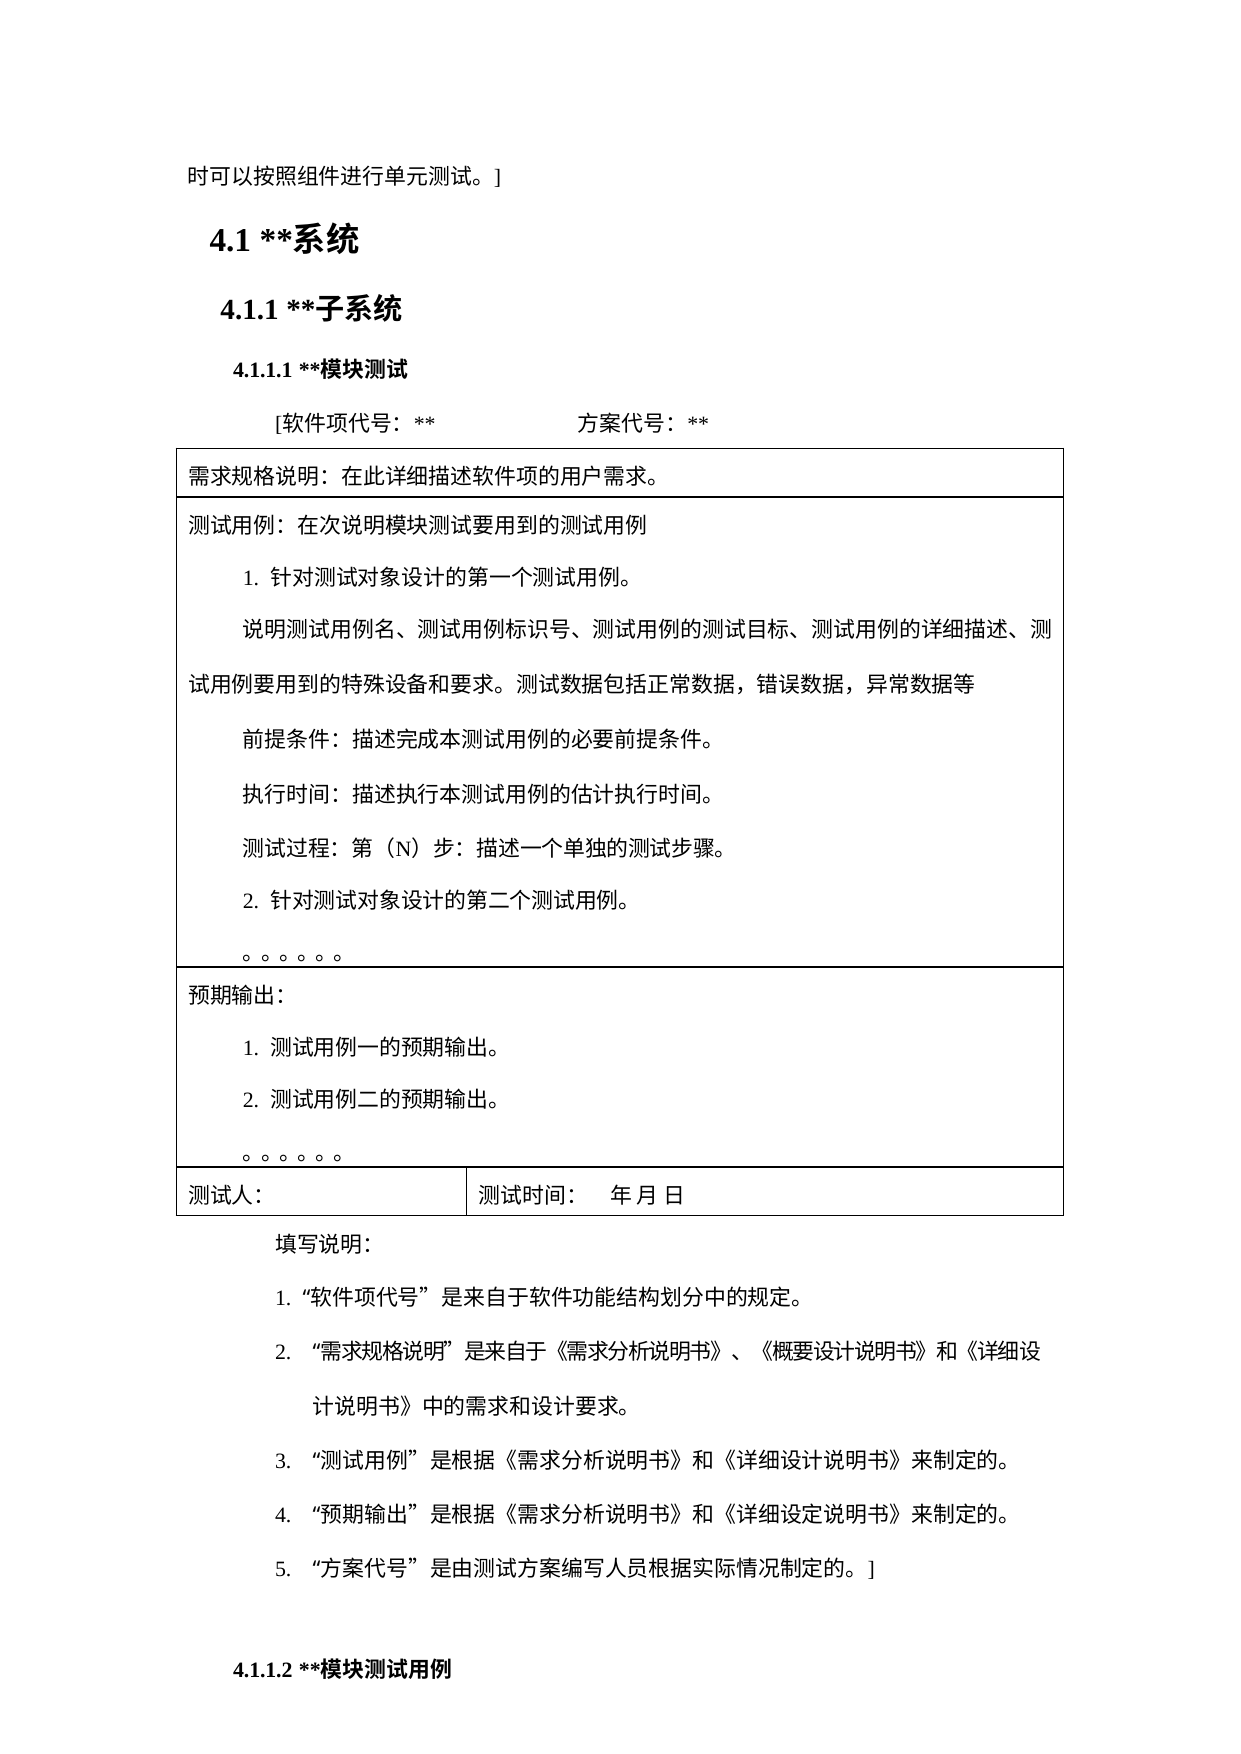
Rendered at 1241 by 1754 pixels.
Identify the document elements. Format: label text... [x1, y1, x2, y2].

table_header 需求规格说明：在此详细描述软件项的用户需求。 [177, 449, 1063, 496]
text 填写说明： [275, 1227, 1076, 1258]
list “软件项代号”是来自于软件功能结构划分中的规定。 [275, 1280, 1076, 1312]
list “测试用例”是根据《需求分析说明书》和《详细设计说明书》来制定的。 [275, 1443, 1076, 1475]
list “需求规格说明”是来自于《需求分析说明书》、《概要设计说明书》和《详细设计说明书》中的需求和设计要求。 [275, 1334, 1053, 1421]
table_cell 测试用例：在次说明模块测试要用到的测试用例 针对测试对象设计的第一个测试用例。 说明测试用例名、测试用例标识号、测试用例的测试目标、测试用例的详细描述、测试用例要用到的特殊设备和要求。测试数据包括正常数据，错误数据，异常数据等 前提条件：描述完成本测试用例的必要前提条件。执行时间：描述执行本测试用例的估计执行时间。测试过程：第（N）步：描述一个单独的测试步骤。 针对测试对象设计的第二个测试用例。 。。。。。。 [177, 498, 1063, 966]
table_cell 测试时间： 年 月 日 [467, 1168, 1063, 1215]
subtitle **系统 [209, 212, 1076, 261]
list “方案代号”是由测试方案编写人员根据实际情况制定的。] [275, 1551, 1076, 1583]
subtitle **子系统 [220, 286, 1076, 328]
list “预期输出”是根据《需求分析说明书》和《详细设定说明书》来制定的。 [275, 1497, 1076, 1529]
text [软件项代号：** 方案代号：** [275, 406, 1076, 437]
table_cell 测试人： [177, 1168, 466, 1215]
text 时可以按照组件进行单元测试。] [187, 159, 1076, 191]
subtitle **模块测试用例 [233, 1652, 1076, 1684]
table_cell 预期输出： 测试用例一的预期输出。 测试用例二的预期输出。 。。。。。。 [177, 968, 1063, 1166]
subtitle **模块测试 [233, 352, 1076, 384]
